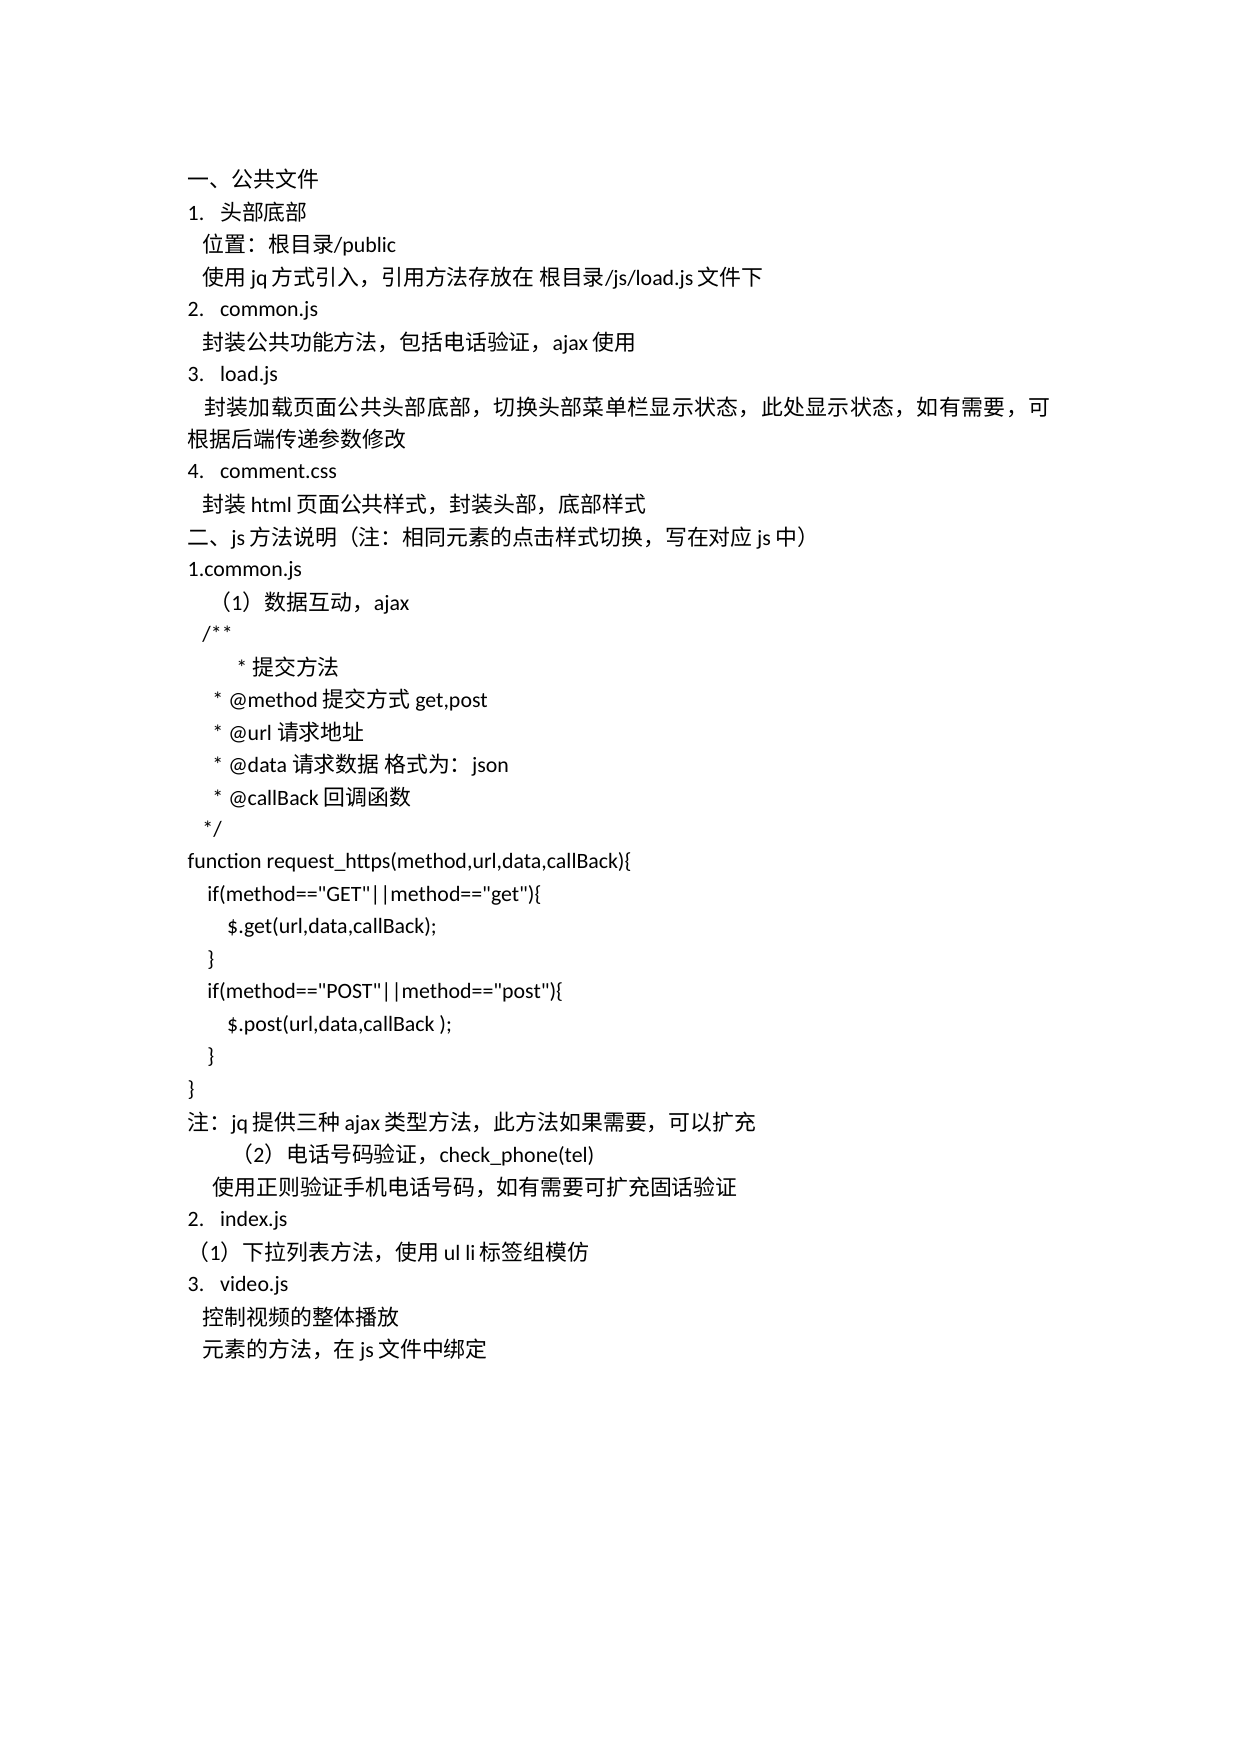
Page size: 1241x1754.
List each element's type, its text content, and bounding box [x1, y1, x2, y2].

list comment.css [187, 454, 1053, 487]
list 下拉列表方法，使用ul li标签组模仿 [187, 1234, 1053, 1267]
list （1）数据互动，ajax [187, 584, 1053, 617]
list 封装html页面公共样式，封装头部，底部样式 [187, 487, 1053, 519]
list * @data 请求数据 格式为：json [187, 747, 1053, 779]
list if(method=="POST"||method=="post"){ [187, 974, 1053, 1007]
list 电话号码验证，check_phone(tel) [187, 1137, 1053, 1169]
list video.js [187, 1267, 1053, 1299]
list } [187, 942, 1053, 974]
list 使用正则验证手机电话号码，如有需要可扩充固话验证 [187, 1169, 1053, 1202]
list } [187, 1039, 1053, 1072]
list $.post(url,data,callBack ); [187, 1007, 1053, 1039]
list 封装公共功能方法，包括电话验证，ajax使用 [187, 324, 1053, 357]
list 控制视频的整体播放 [187, 1299, 1053, 1332]
list /** [187, 617, 1053, 649]
list 头部底部 [187, 194, 1053, 227]
list index.js [187, 1202, 1053, 1234]
list 使用jq方式引入，引用方法存放在 根目录/js/load.js文件下 [187, 259, 1053, 292]
list js方法说明（注：相同元素的点击样式切换，写在对应js中） [187, 519, 1053, 552]
list */ [187, 812, 1053, 844]
list 位置：根目录/public [187, 227, 1053, 259]
list if(method=="GET"||method=="get"){ [187, 877, 1053, 909]
list common.js [187, 292, 1053, 324]
list * @callBack 回调函数 [187, 779, 1053, 812]
list load.js [187, 357, 1053, 389]
list function request_https(method,url,data,callBack){ [187, 844, 1053, 877]
list 元素的方法，在js文件中绑定 [187, 1332, 1053, 1364]
list * @url 请求地址 [187, 714, 1053, 747]
list 公共文件 [187, 162, 1053, 194]
list * @method 提交方式 get,post [187, 682, 1053, 714]
list * 提交方法 [187, 649, 1053, 682]
list 1.common.js [187, 552, 1053, 584]
list } [187, 1072, 1053, 1104]
list $.get(url,data,callBack); [187, 909, 1053, 942]
list 注：jq提供三种ajax类型方法，此方法如果需要，可以扩充 [187, 1104, 1053, 1137]
list 封装加载页面公共头部底部，切换头部菜单栏显示状态，此处显示状态，如有需要，可根据后端传递参数修改 [187, 389, 1053, 454]
